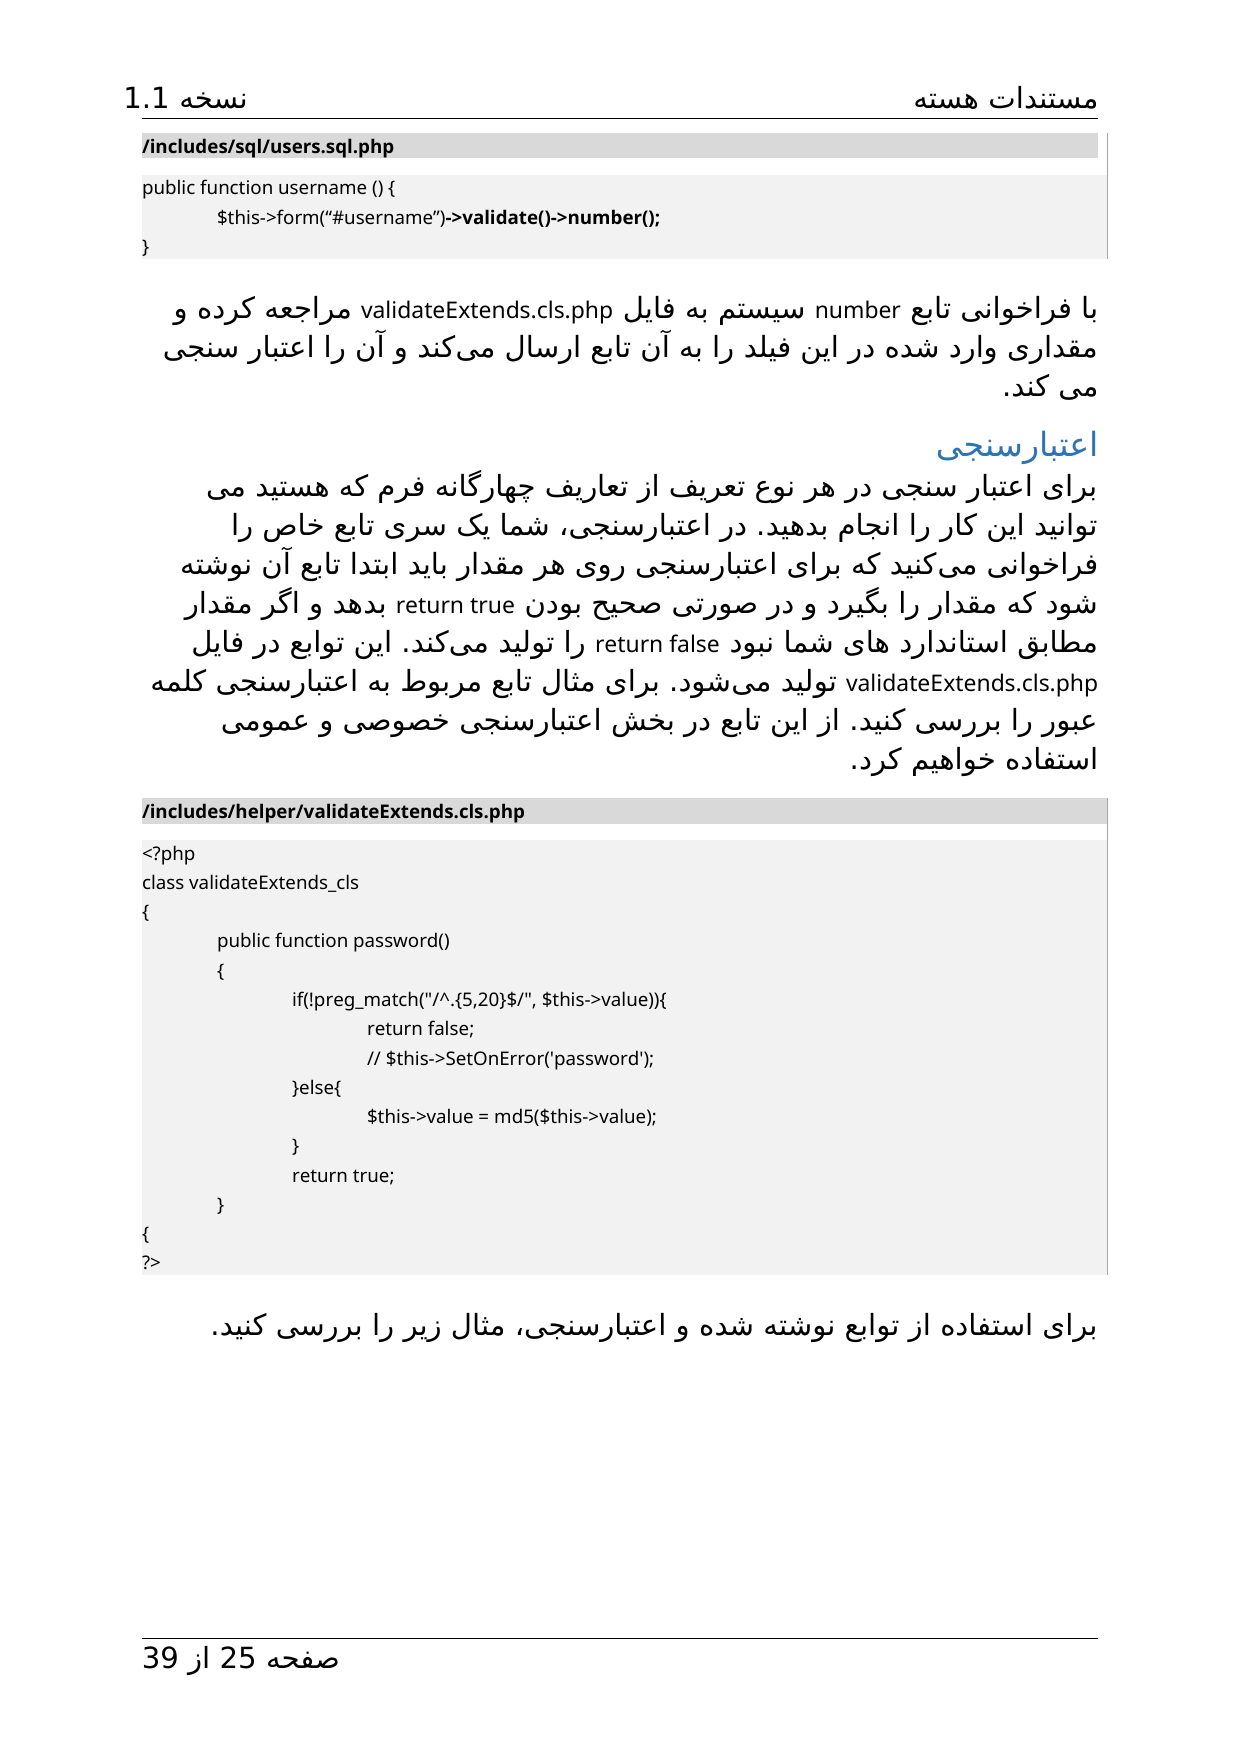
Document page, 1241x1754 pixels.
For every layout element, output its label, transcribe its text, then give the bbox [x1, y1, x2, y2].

text { [142, 957, 1107, 982]
text } [142, 1133, 1107, 1158]
text }else{ [142, 1074, 1107, 1099]
text $this->form(“#username”)->validate()->number(); [142, 204, 1107, 229]
text $this->value = md5($this->value); [142, 1103, 1107, 1129]
text // $this->SetOnError('password'); [142, 1045, 1107, 1070]
text return true; [142, 1162, 1107, 1187]
text با فراخوانی تابع number سیستم به فایل validateExtends.cls.php مراجعه کرده و مقداری وارد شده در این فیلد را به آن تابع ارسال می‌کند و آن را اعتبار سنجی می کند. [142, 292, 1098, 403]
text { [142, 1220, 1107, 1246]
text public function username () { [142, 175, 1107, 200]
text class validateExtends_cls [142, 869, 1107, 895]
text if(!preg_match("/^.{5,20}$/", $this->value)){ [142, 986, 1107, 1012]
title /includes/helper/validateExtends.cls.php [142, 798, 1107, 824]
text } [142, 233, 1107, 259]
text ?> [142, 1250, 1107, 1275]
text return false; [142, 1016, 1107, 1041]
subtitle اعتبارسنجی [142, 425, 1098, 464]
text <?php [142, 840, 1107, 865]
text public function password() [142, 928, 1107, 953]
text برای استفاده از توابع نوشته شده و اعتبارسنجی، مثال زیر را بررسی کنید. [142, 1308, 1098, 1342]
title /includes/sql/users.sql.php [142, 133, 1098, 158]
text برای اعتبار سنجی در هر نوع تعریف از تعاریف چهارگانه فرم که هستید می توانید این کار را انجام بدهید. در اعتبارسنجی، شما یک سری تابع خاص را فراخوانی می‌کنید که برای اعتبارسنجی روی هر مقدار باید ابتدا تابع آن نوشته شود که مقدار را بگیرد و در صورتی صحیح بودن return true بدهد و اگر مقدار مطابق استاندارد های شما نبود return false را تولید می‌کند. این توابع در فایل validateExtends.cls.php تولید می‌شود. برای مثال تابع مربوط به اعتبارسنجی کلمه عبور را بررسی کنید. از این تابع در بخش اعتبارسنجی خصوصی و عمومی استفاده خواهیم کرد. [142, 470, 1098, 776]
text { [142, 898, 1107, 924]
text } [142, 1191, 1107, 1217]
